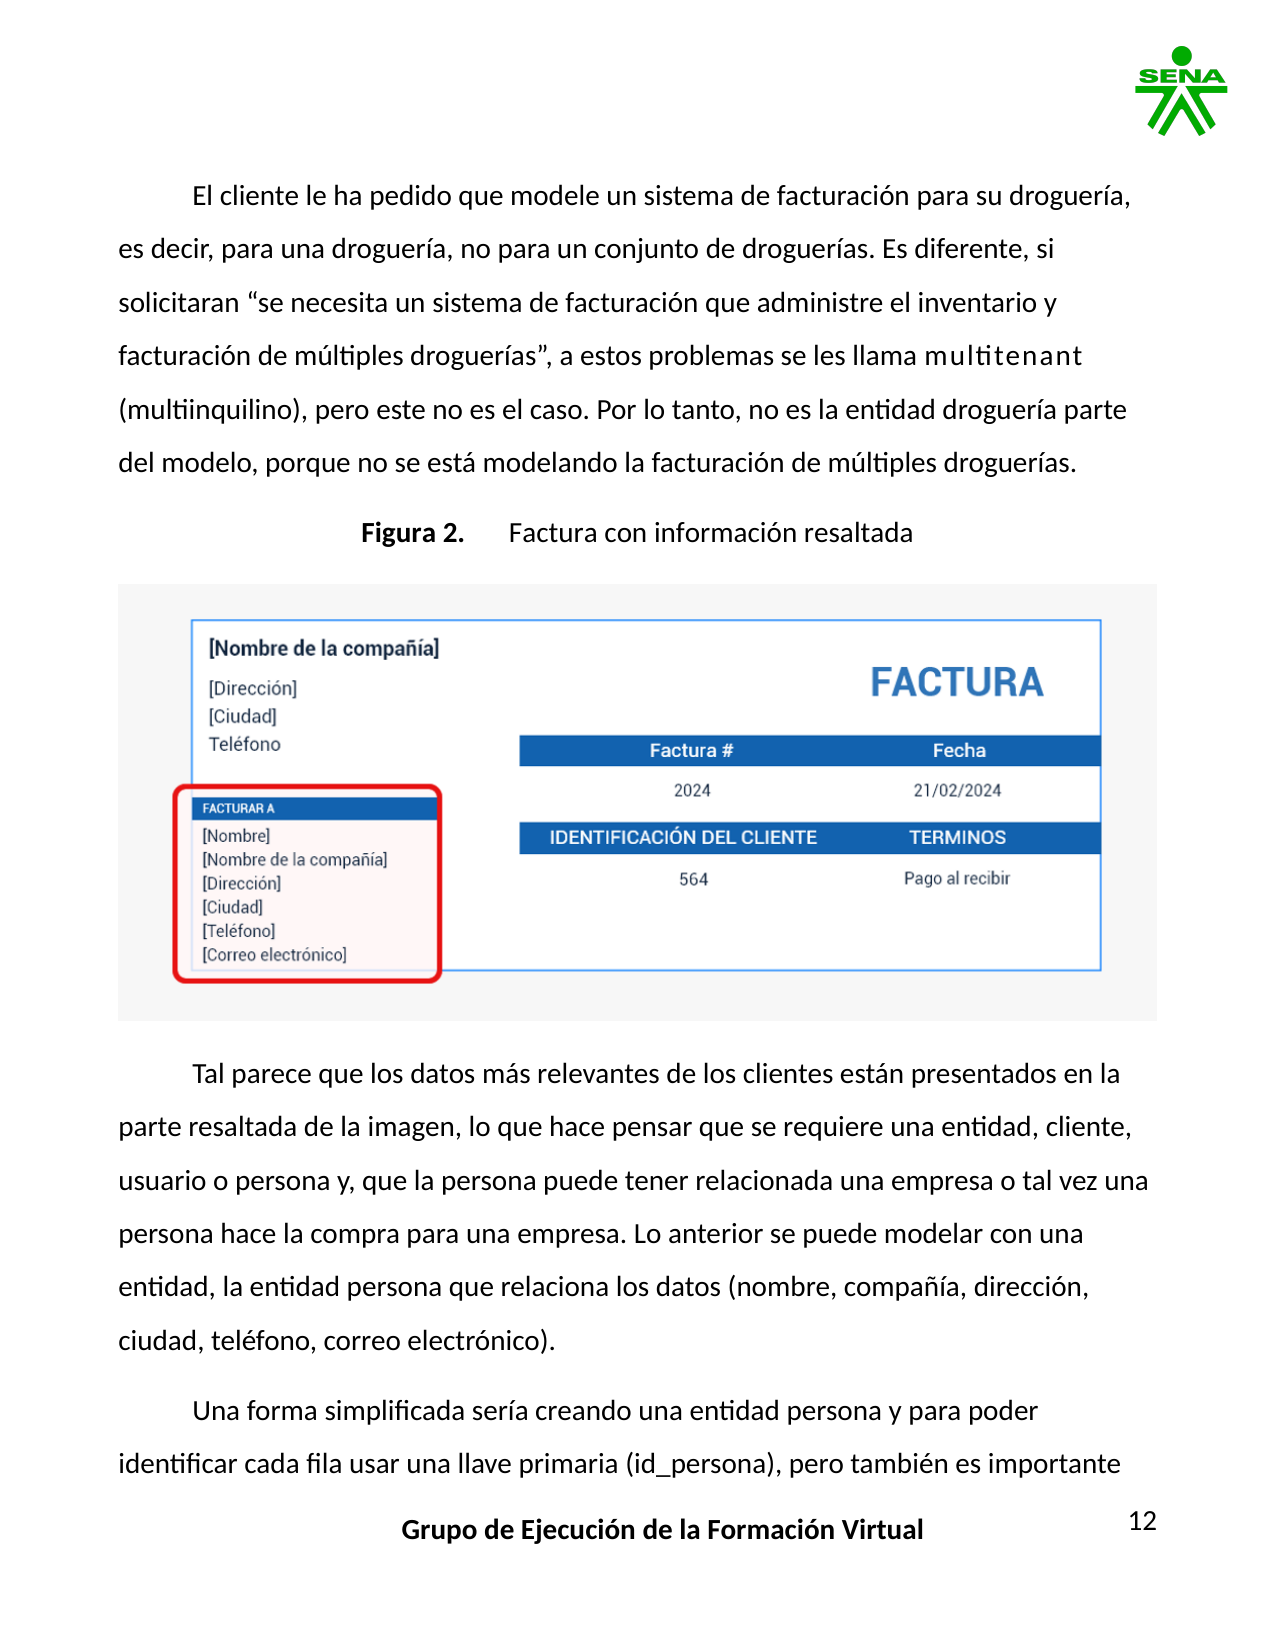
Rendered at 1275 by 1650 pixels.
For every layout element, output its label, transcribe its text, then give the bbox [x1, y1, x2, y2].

picture [1135, 46, 1228, 136]
text Factura con información resaltada [118, 514, 1157, 550]
text Tal parece que los datos más relevantes de los clientes están presentados en la parte resaltada de la imagen, lo que hace pensar que se requiere una entidad, cliente, usuario o persona y, que la persona puede tener relacionada una empresa o tal vez una persona hace la compra para una empresa. Lo anterior se puede modelar con una entidad, la entidad persona que relaciona los datos (nombre, compañía, dirección, ciudad, teléfono, correo electrónico). [118, 1055, 1157, 1357]
text El cliente le ha pedido que modele un sistema de facturación para su droguería, es decir, para una droguería, no para un conjunto de droguerías. Es diferente, si solicitaran “se necesita un sistema de facturación que administre el inventario y facturación de múltiples droguerías”, a estos problemas se les llama multitenant (multiinquilino), pero este no es el caso. Por lo tanto, no es la entidad droguería parte del modelo, porque no se está modelando la facturación de múltiples droguerías. [118, 177, 1157, 480]
picture [118, 584, 1157, 1021]
